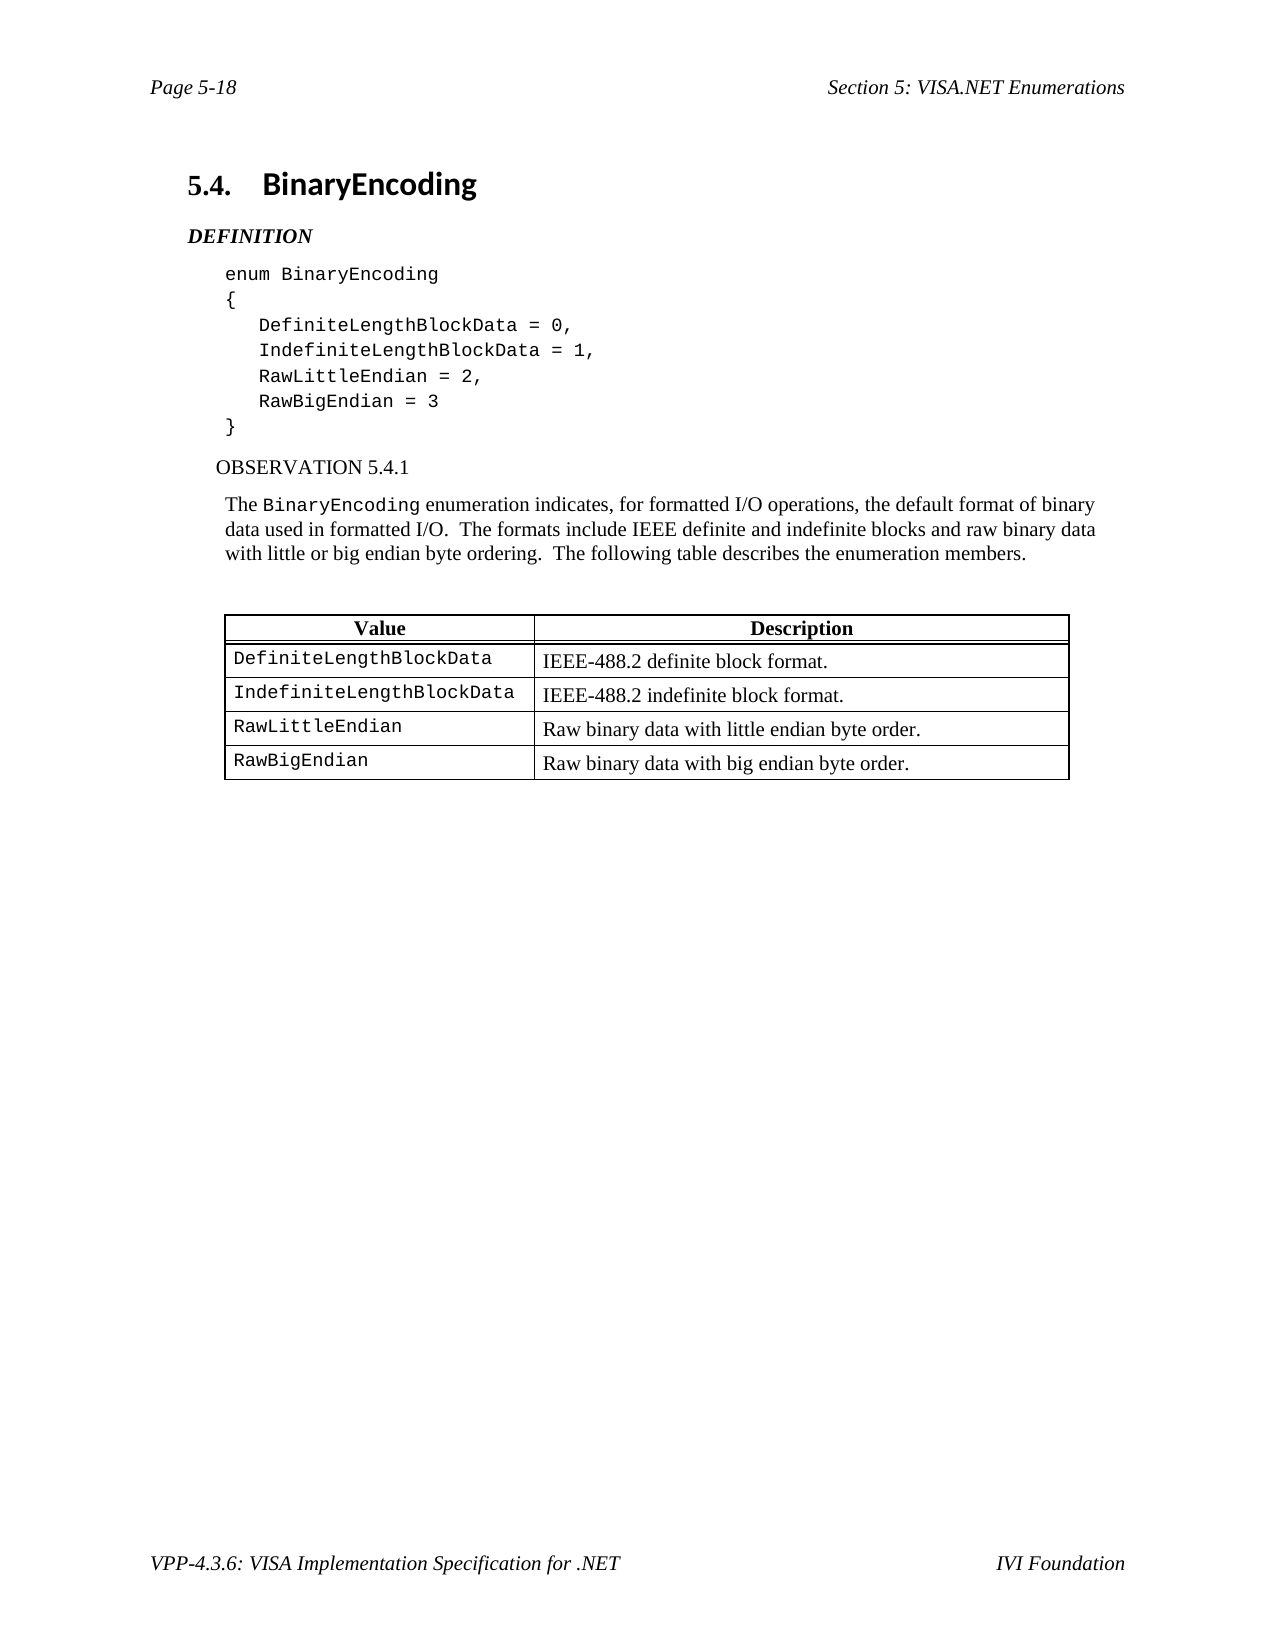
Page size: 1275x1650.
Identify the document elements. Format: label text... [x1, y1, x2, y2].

table_cell RawLittleEndian [226, 712, 534, 745]
text The BinaryEncoding enumeration indicates, for formatted I/O operations, the default format of binary data used in formatted I/O. The formats include IEEE definite and indefinite blocks and raw binary data with little or big endian byte ordering. The following table describes the enumeration members. [225, 492, 1125, 565]
table_cell IEEE-488.2 definite block format. [535, 645, 1068, 677]
table_header enum BinaryEncoding { DefiniteLengthBlockData = 0, IndefiniteLengthBlockData = 1, RawLittleEndian = 2, RawBigEndian = 3 } [214, 261, 1136, 443]
subtitle Definition [187, 224, 1125, 248]
table_header Value [226, 616, 534, 640]
table_cell RawBigEndian [226, 746, 534, 779]
subtitle BinaryEncoding [187, 162, 1125, 203]
table_header Description [535, 616, 1068, 640]
table_cell DefiniteLengthBlockData [226, 645, 534, 677]
table_cell Raw binary data with big endian byte order. [535, 746, 1068, 779]
table_cell IndefiniteLengthBlockData [226, 678, 534, 711]
table_cell IEEE-488.2 indefinite block format. [535, 678, 1068, 711]
table_cell Raw binary data with little endian byte order. [535, 712, 1068, 745]
